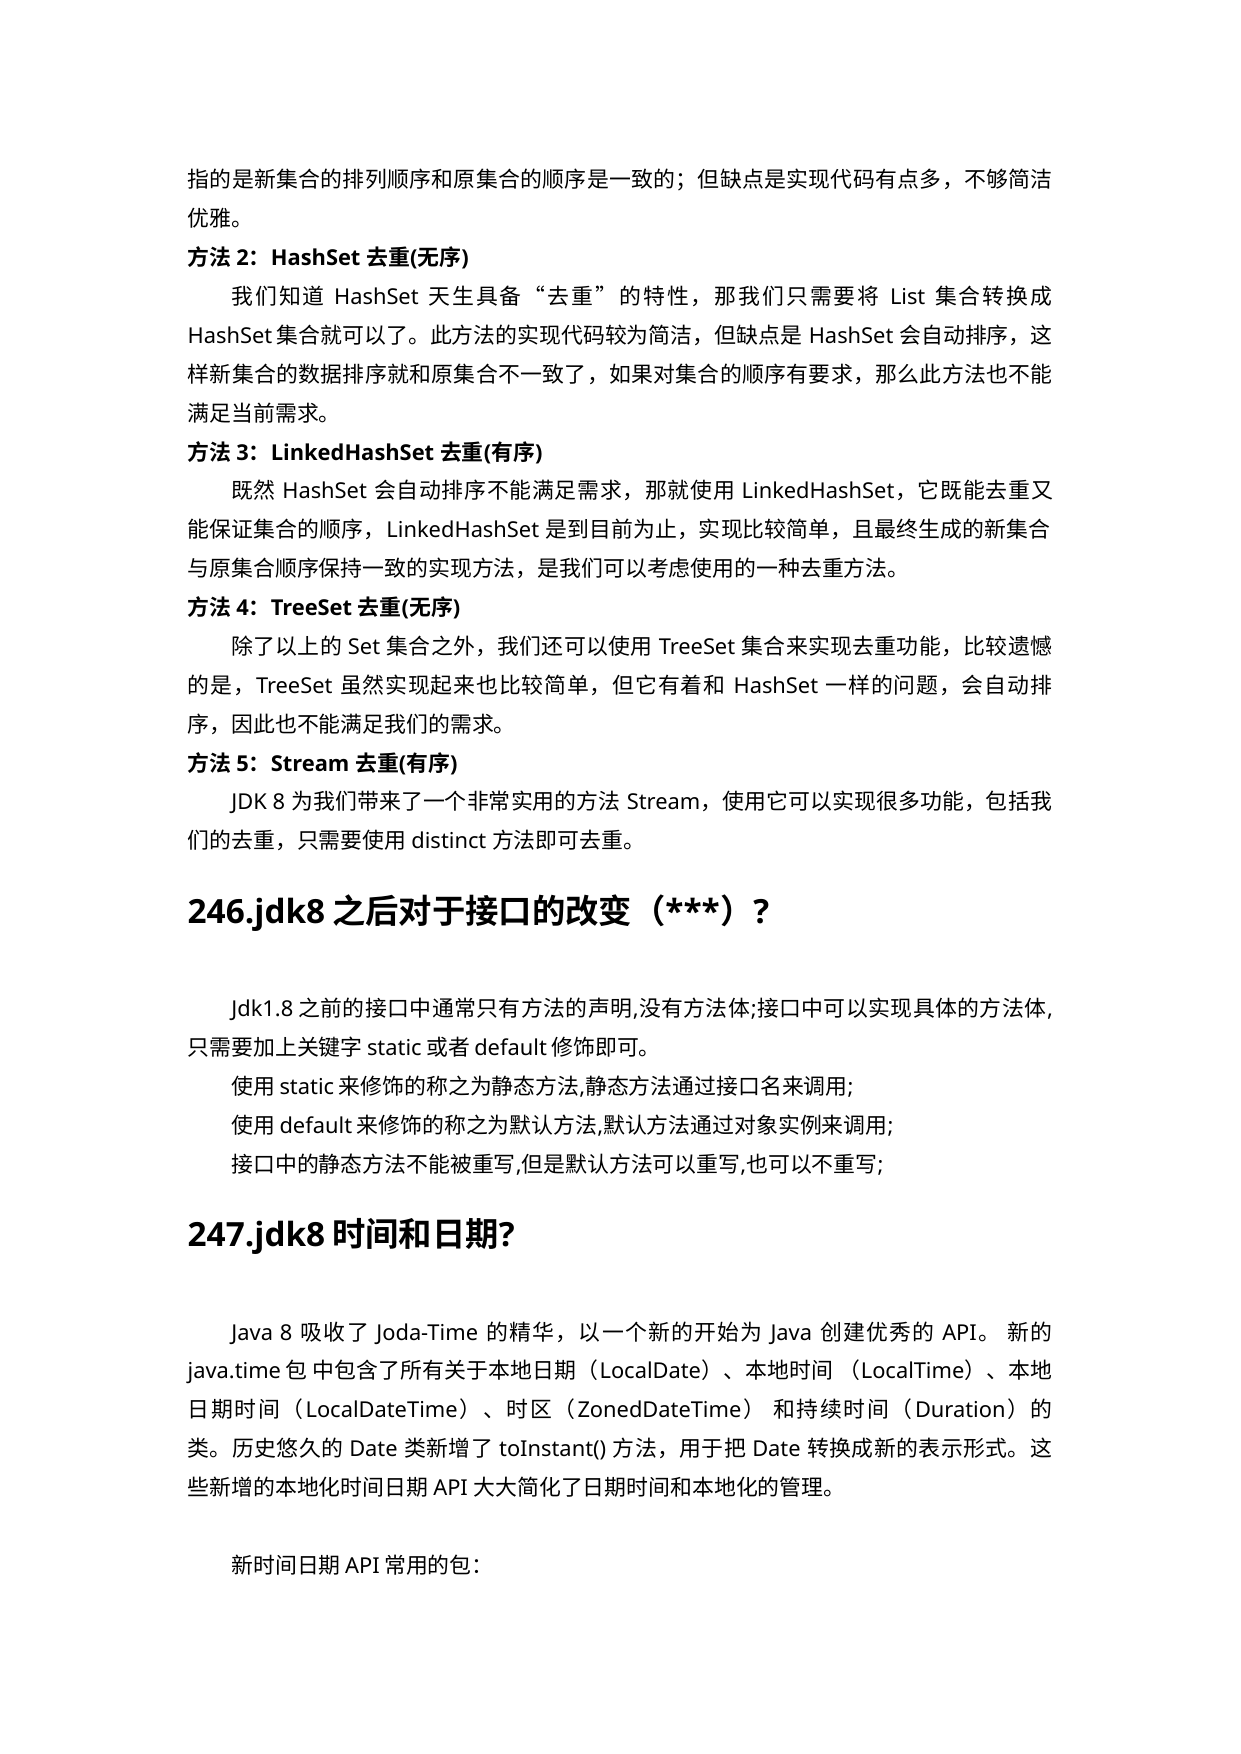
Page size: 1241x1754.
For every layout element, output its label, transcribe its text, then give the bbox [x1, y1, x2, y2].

list 接口中的静态方法不能被重写,但是默认方法可以重写,也可以不重写; [187, 1146, 1053, 1179]
list 除了以上的 Set 集合之外，我们还可以使用 TreeSet 集合来实现去重功能，比较遗憾的是，TreeSet 虽然实现起来也比较简单，但它有着和 HashSet 一样的问题，会自动排序，因此也不能满足我们的需求。 [187, 628, 1053, 739]
list 使用default来修饰的称之为默认方法,默认方法通过对象实例来调用; [187, 1107, 1053, 1140]
list Java 8 吸收了 Joda-Time 的精华，以一个新的开始为 Java 创建优秀的 API。 新的 java.time包 中包含了所有关于本地日期（LocalDate）、本地时间 （LocalTime）、本地日期时间（LocalDateTime）、时区（ZonedDateTime） 和持续时间（Duration）的类。历史悠久的 Date 类新增了 toInstant() 方法，用于把 Date 转换成新的表示形式。这些新增的本地化时间日期 API 大大简化了日期时间和本地化的管理。 [187, 1314, 1053, 1502]
subtitle jdk8之后对于接口的改变（***）? [187, 876, 1053, 941]
subtitle jdk8时间和日期? [187, 1200, 1053, 1265]
list 我们知道 HashSet 天生具备“去重”的特性，那我们只需要将 List 集合转换成 HashSet集合就可以了。此方法的实现代码较为简洁，但缺点是 HashSet 会自动排序，这样新集合的数据排序就和原集合不一致了，如果对集合的顺序有要求，那么此方法也不能满足当前需求。 [187, 278, 1053, 428]
list 使用static来修饰的称之为静态方法,静态方法通过接口名来调用; [187, 1069, 1053, 1101]
list 方法 2：HashSet 去重(无序) [187, 240, 1053, 272]
list 方法 5：Stream 去重(有序) [187, 745, 1053, 778]
list Jdk1.8之前的接口中通常只有方法的声明,没有方法体;接口中可以实现具体的方法体,只需要加上关键字static或者default修饰即可。 [187, 991, 1053, 1062]
list 既然 HashSet 会自动排序不能满足需求，那就使用 LinkedHashSet，它既能去重又能保证集合的顺序，LinkedHashSet 是到目前为止，实现比较简单，且最终生成的新集合与原集合顺序保持一致的实现方法，是我们可以考虑使用的一种去重方法。 [187, 473, 1053, 583]
list 新时间日期API常用的包： [187, 1547, 1053, 1580]
list 方法 4：TreeSet 去重(无序) [187, 590, 1053, 622]
list JDK 8 为我们带来了一个非常实用的方法 Stream，使用它可以实现很多功能，包括我们的去重，只需要使用 distinct 方法即可去重。 [187, 784, 1053, 856]
list 方法 3：LinkedHashSet 去重(有序) [187, 434, 1053, 467]
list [187, 162, 1053, 233]
